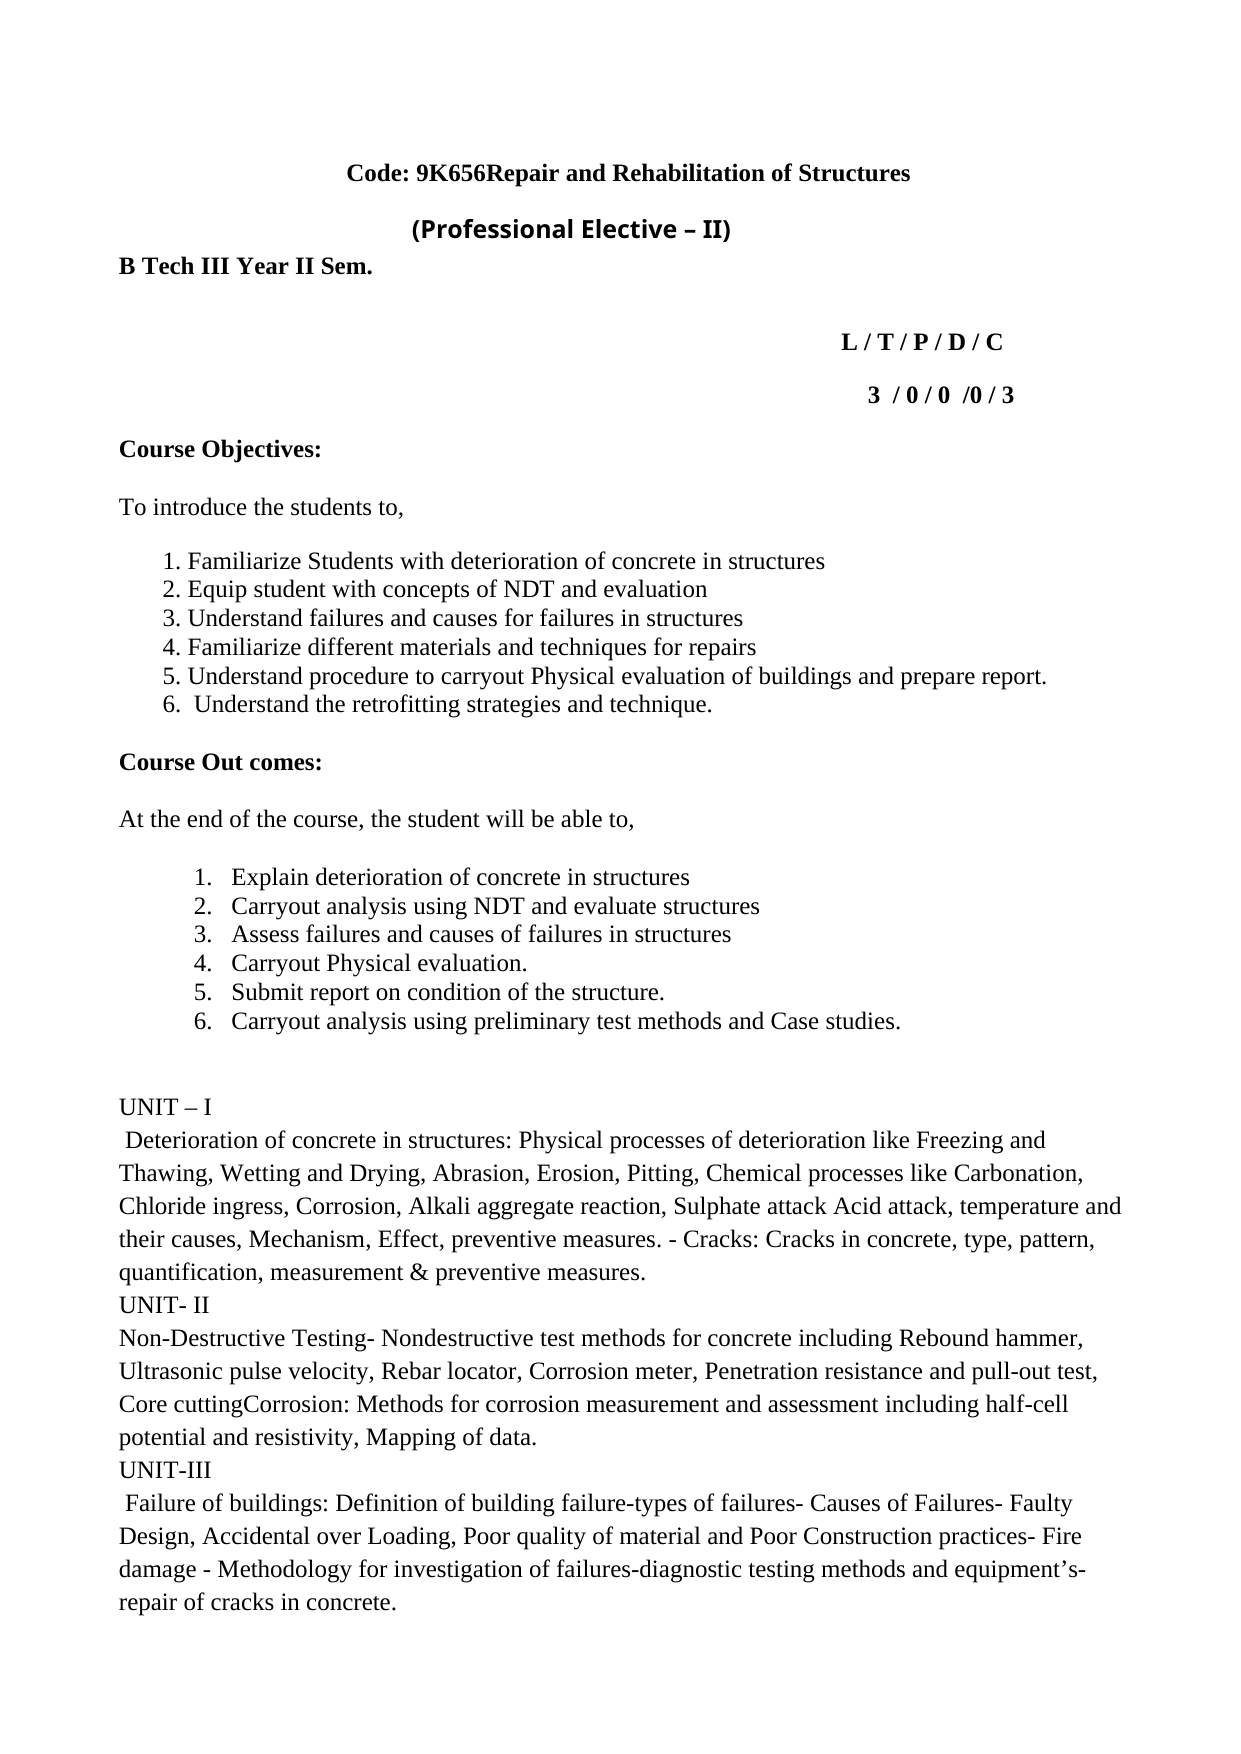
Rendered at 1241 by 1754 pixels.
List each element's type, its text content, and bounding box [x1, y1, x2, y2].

text To introduce the students to, [119, 492, 1138, 521]
text UNIT – I [119, 1092, 1138, 1121]
list Explain deterioration of concrete in structures [194, 862, 1138, 891]
text 3. Understand failures and causes for failures in structures [156, 603, 1138, 632]
list Submit report on condition of the structure. [194, 977, 1138, 1006]
list Carryout Physical evaluation. [194, 948, 1138, 977]
text UNIT-III [119, 1455, 1138, 1484]
text 6. Understand the retrofitting strategies and technique. [156, 689, 1138, 718]
list Assess failures and causes of failures in structures [194, 919, 1138, 948]
text Non-Destructive Testing- Nondestructive test methods for concrete including Rebound hammer, Ultrasonic pulse velocity, Rebar locator, Corrosion meter, Penetration resistance and pull-out test, Core cuttingCorrosion: Methods for corrosion measurement and assessment including half-cell potential and resistivity, Mapping of data. [119, 1323, 1138, 1451]
text 2. Equip student with concepts of NDT and evaluation [156, 574, 1138, 603]
text 3 / 0 / 0 /0 / 3 [119, 381, 1138, 409]
text Failure of buildings: Definition of building failure-types of failures- Causes of Failures- Faulty Design, Accidental over Loading, Poor quality of material and Poor Construction practices- Fire damage - Methodology for investigation of failures-diagnostic testing methods and equipment’s-repair of cracks in concrete. [119, 1488, 1138, 1616]
list Carryout analysis using preliminary test methods and Case studies. [194, 1006, 1138, 1034]
text Deterioration of concrete in structures: Physical processes of deterioration like Freezing and Thawing, Wetting and Drying, Abrasion, Erosion, Pitting, Chemical processes like Carbonation, Chloride ingress, Corrosion, Alkali aggregate reaction, Sulphate attack Acid attack, temperature and their causes, Mechanism, Effect, preventive measures. - Cracks: Cracks in concrete, type, pattern, quantification, measurement & preventive measures. [119, 1125, 1138, 1286]
text 4. Familiarize different materials and techniques for repairs [156, 632, 1138, 661]
text At the end of the course, the student will be able to, [119, 804, 1138, 833]
text York, 1996.Code: 9K656Repair and Rehabilitation of Structures [119, 158, 1138, 187]
text Course Out comes: [119, 747, 1138, 776]
text 1. Familiarize Students with deterioration of concrete in structures [156, 546, 1138, 574]
text UNIT- II [119, 1290, 1138, 1319]
text (Professional Elective – II) [33, 212, 967, 246]
text L / T / P / D / C [119, 327, 1138, 356]
list Carryout analysis using NDT and evaluate structures [194, 891, 1138, 919]
text B Tech III Year II Sem. [119, 251, 1138, 280]
text 5. Understand procedure to carryout Physical evaluation of buildings and prepare report. [156, 661, 1138, 689]
text Course Objectives: [119, 434, 1138, 463]
